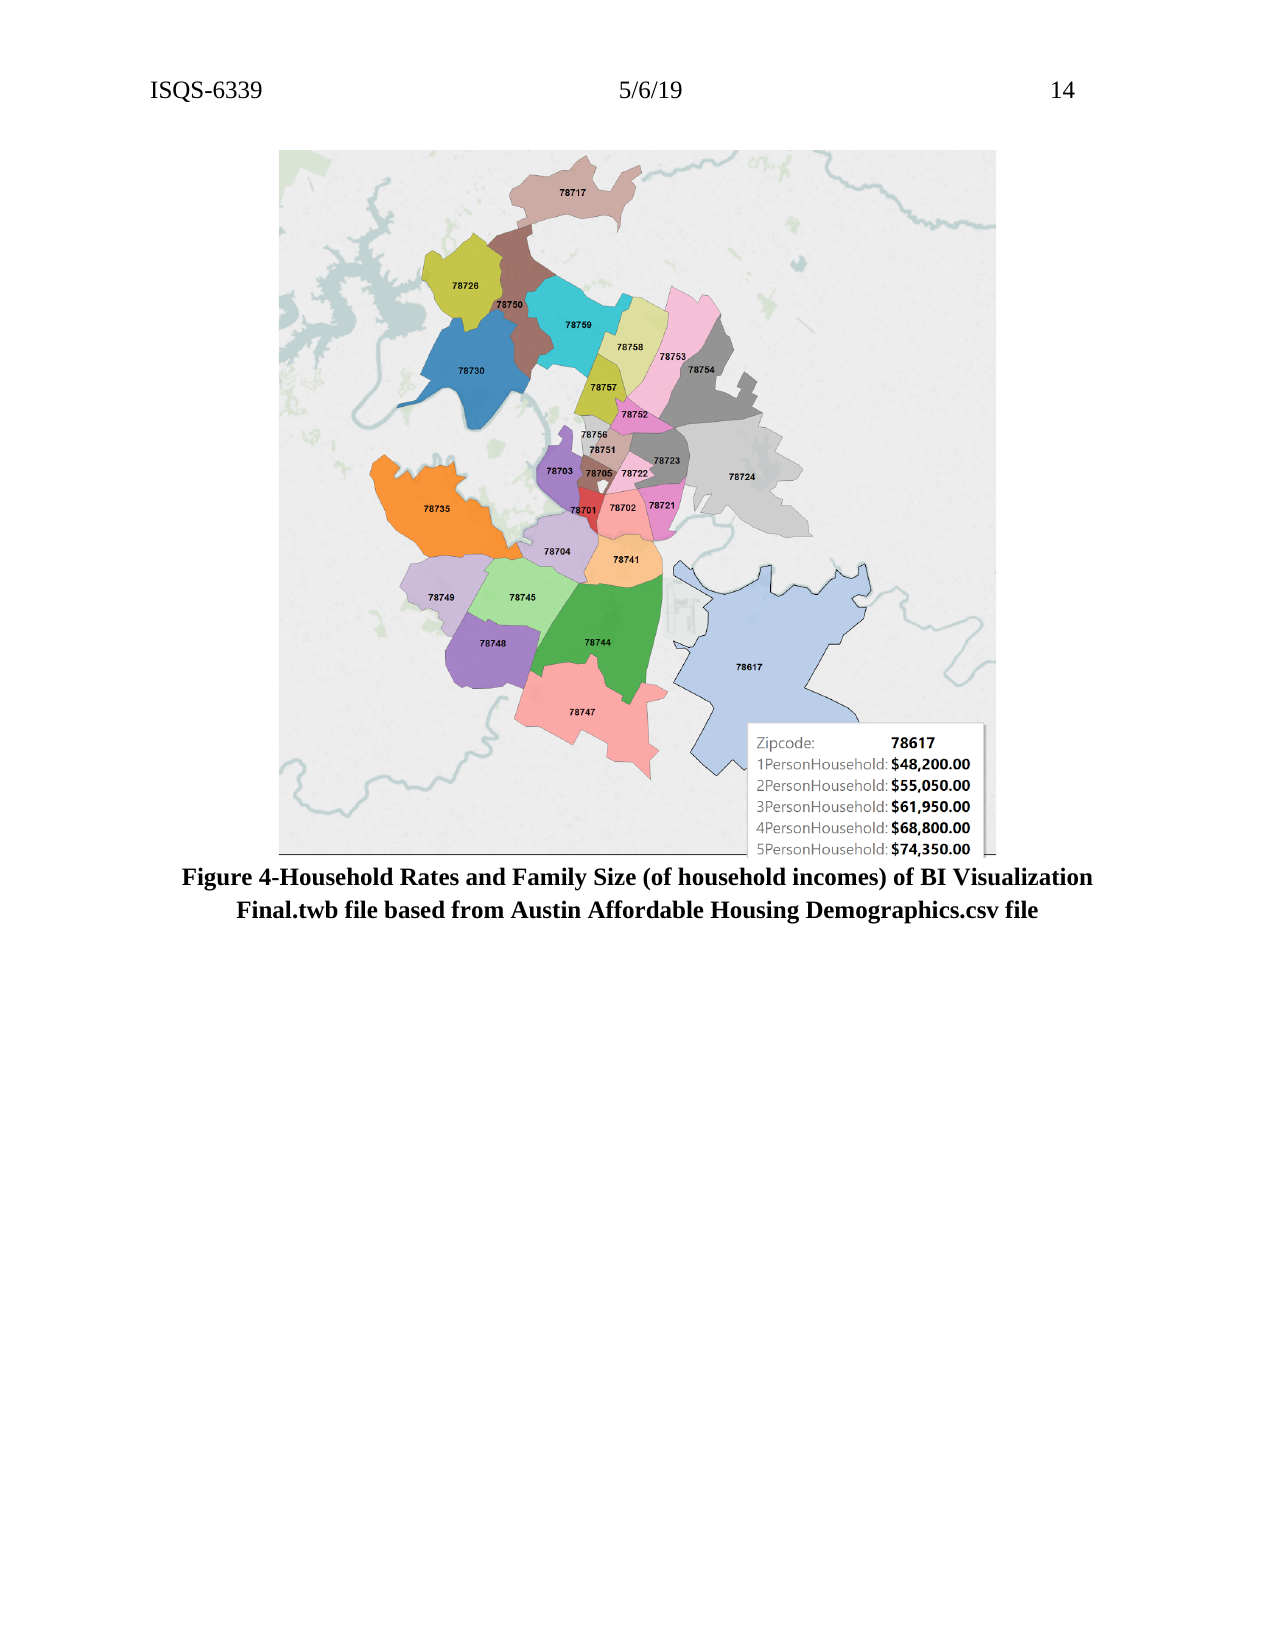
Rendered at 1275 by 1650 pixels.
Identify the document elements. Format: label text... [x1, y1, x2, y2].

picture [278, 150, 997, 858]
text Figure 4-Household Rates and Family Size (of household incomes) of BI Visualization Final.twb file based from Austin Affordable Housing Demographics.csv file [150, 862, 1125, 923]
